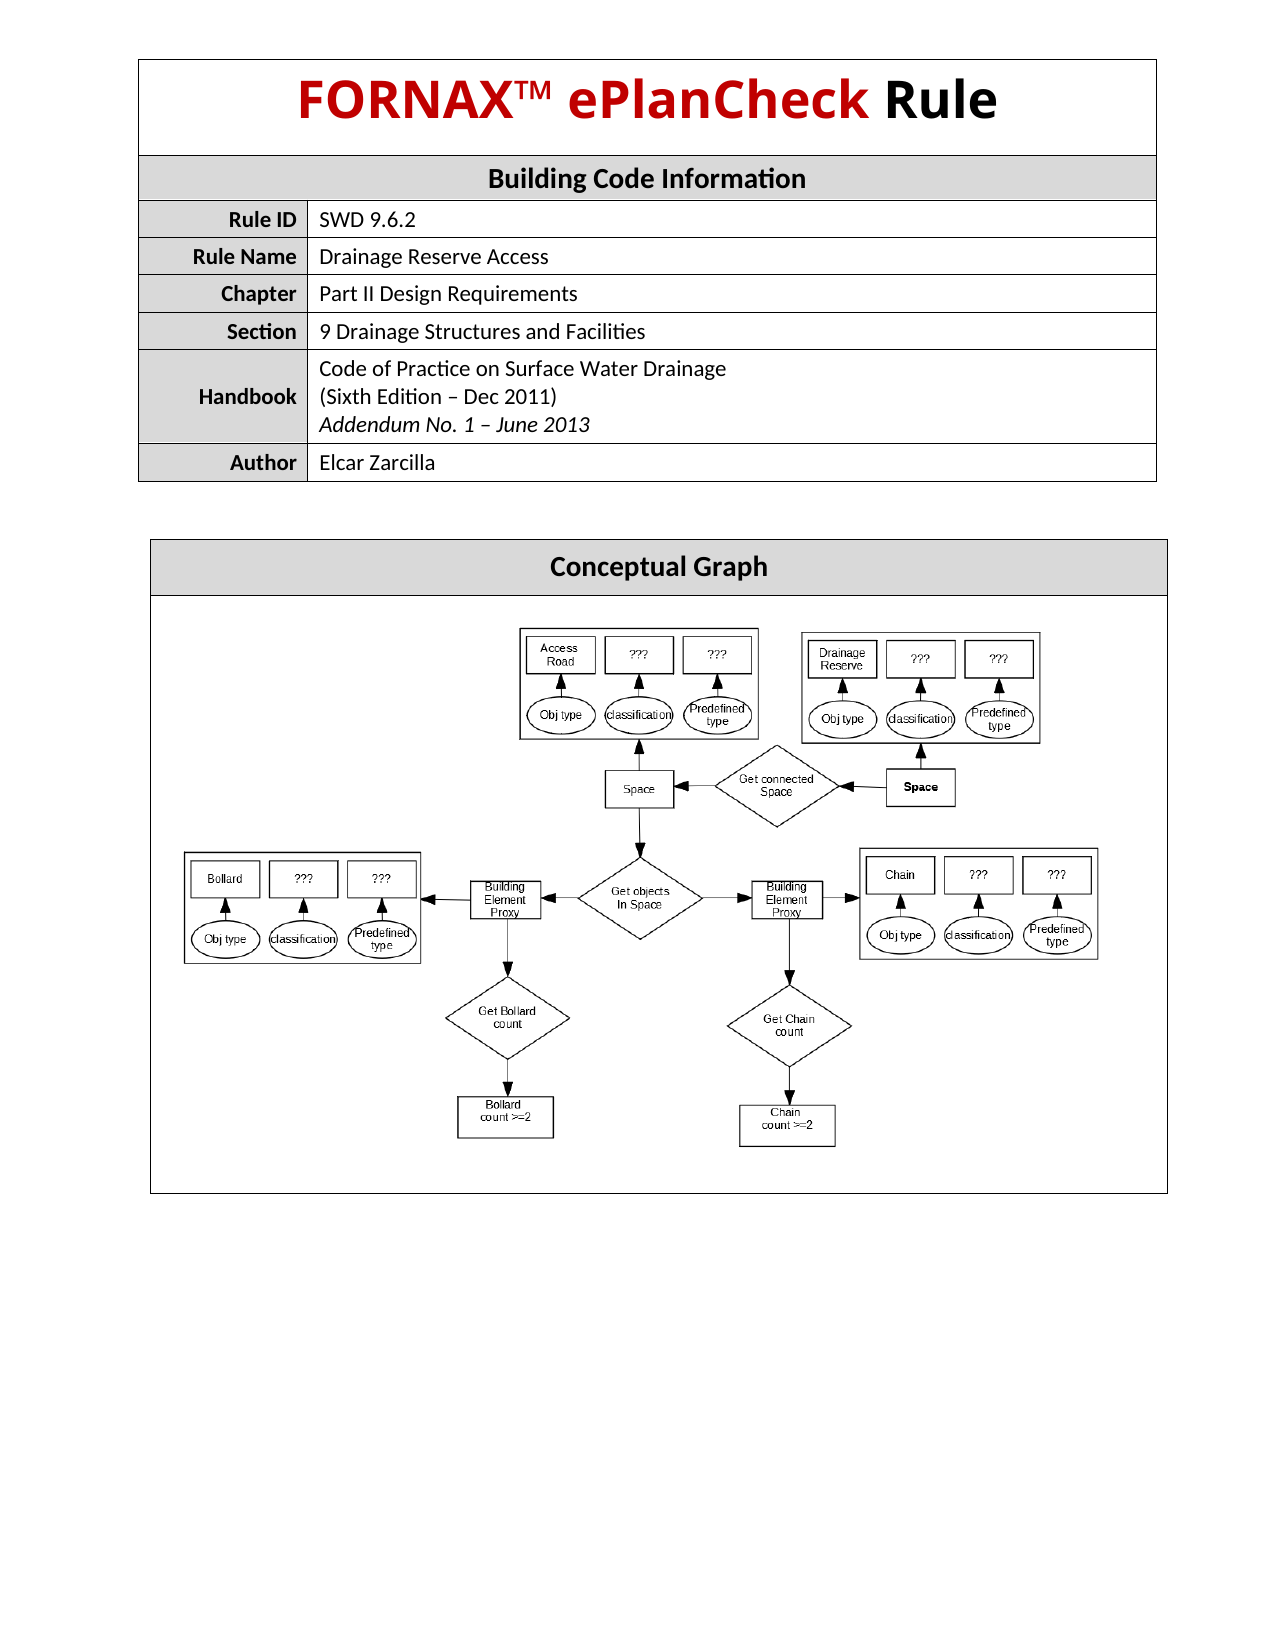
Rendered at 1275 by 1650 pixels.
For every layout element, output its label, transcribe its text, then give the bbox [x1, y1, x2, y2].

picture [169, 600, 1145, 1185]
table_header FORNAX™ ePlanCheck Rule [139, 60, 1156, 154]
table_cell Rule ID [139, 201, 307, 237]
table_cell Elcar Zarcilla [308, 444, 1156, 481]
table_cell Chapter [139, 275, 307, 312]
table_cell SWD 9.6.2 [308, 201, 1156, 237]
table_cell Code of Practice on Surface Water Drainage (Sixth Edition – Dec 2011) Addendum No. 1 – June 2013 [308, 350, 1156, 442]
table_cell 9 Drainage Structures and Facilities [308, 313, 1156, 349]
table_cell [151, 596, 1167, 1193]
table_header Conceptual Graph [151, 540, 1167, 595]
table_cell Building Code Information [139, 156, 1156, 199]
table_cell Part II Design Requirements [308, 275, 1156, 312]
table_cell Drainage Reserve Access [308, 238, 1156, 274]
table_cell Handbook [139, 350, 307, 442]
table_cell Section [139, 313, 307, 349]
table_cell Rule Name [139, 238, 307, 274]
table_cell Author [139, 444, 307, 481]
